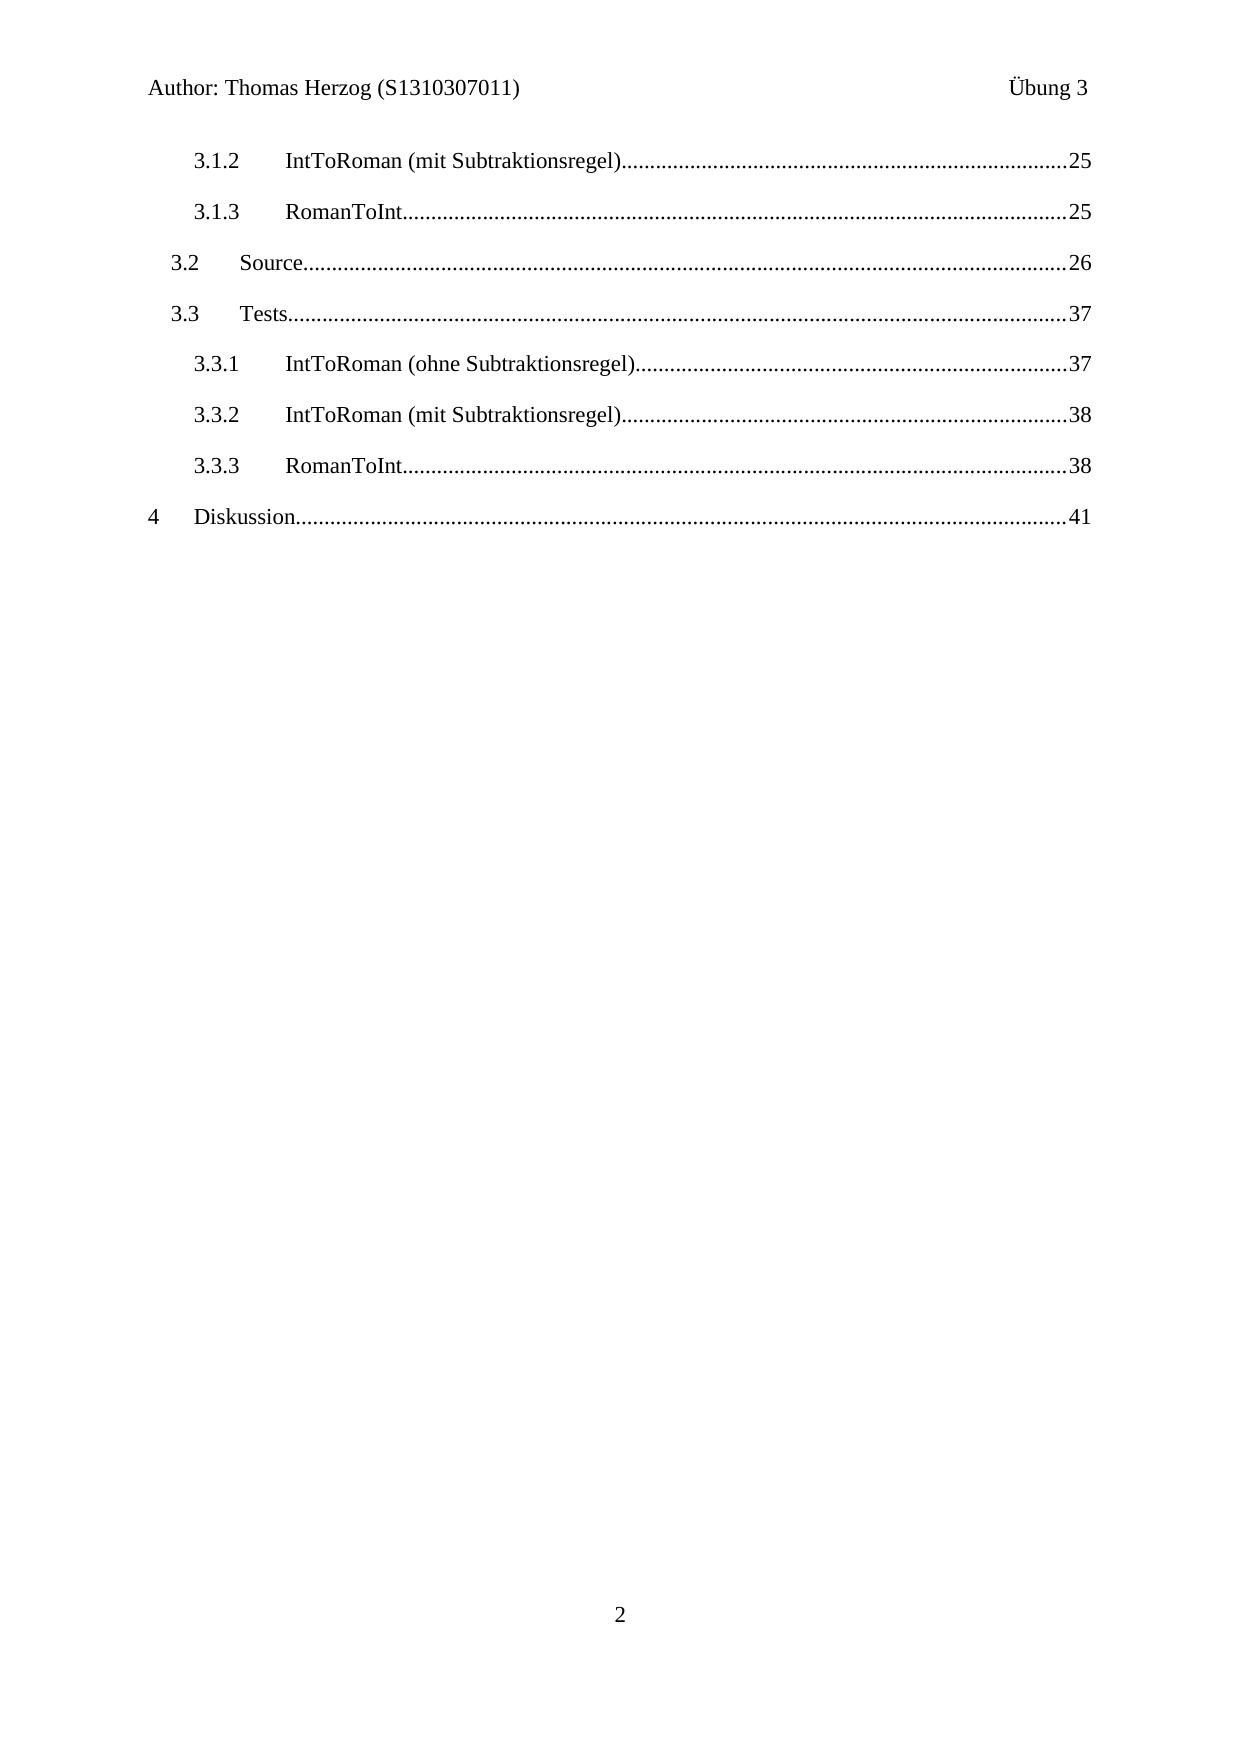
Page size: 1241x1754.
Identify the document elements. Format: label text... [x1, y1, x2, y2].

text 3.3.2 IntToRoman (mit Subtraktionsregel) 38 [193, 401, 1093, 428]
text 3.3 Tests 37 [171, 300, 1093, 326]
text 3.3.1 IntToRoman (ohne Subtraktionsregel) 37 [193, 351, 1093, 377]
text 3.3.3 RomanToInt 38 [193, 452, 1093, 478]
text 3.2 Source 26 [171, 249, 1093, 275]
text 4 Diskussion 41 [148, 503, 1093, 529]
text 3.1.3 RomanToInt 25 [193, 198, 1093, 225]
text 3.1.2 IntToRoman (mit Subtraktionsregel) 25 [193, 148, 1093, 174]
